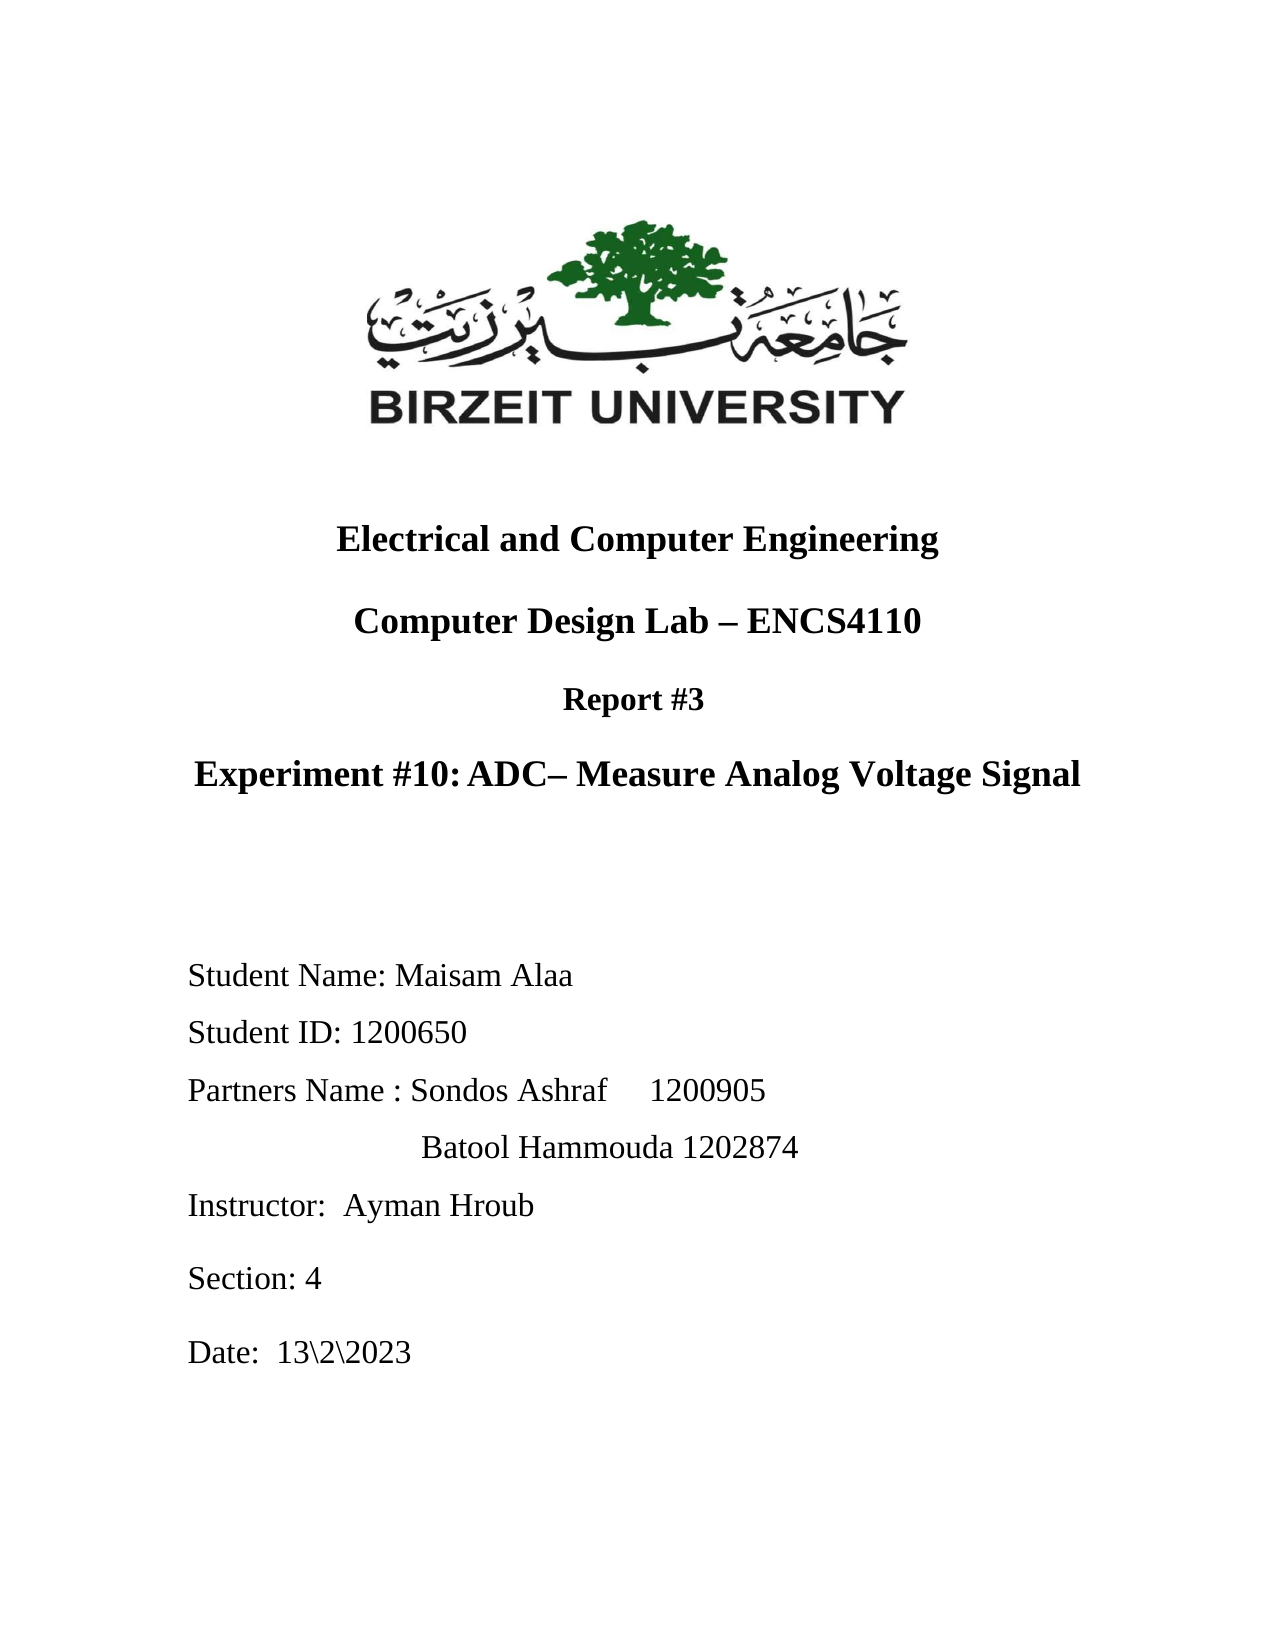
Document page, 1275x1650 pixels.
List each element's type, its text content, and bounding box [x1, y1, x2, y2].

picture [238, 150, 1037, 496]
text Student Name: Maisam Alaa [187, 955, 1033, 993]
text Section: 4 [187, 1258, 1077, 1297]
text Partners Name : Sondos Ashraf 1200905 [187, 1070, 1033, 1108]
text Experiment #10: ADC– Measure Analog Voltage Signal [187, 751, 1087, 794]
text Date: 13\2\2023 [187, 1332, 1078, 1370]
text Batool Hammouda 1202874 [187, 1128, 1033, 1166]
text Computer Design Lab – ENCS4110 [187, 598, 1087, 641]
text Student ID: 1200650 [187, 1013, 1033, 1051]
text Instructor: Ayman Hroub [187, 1185, 1077, 1223]
text Report #3 [187, 679, 1079, 718]
